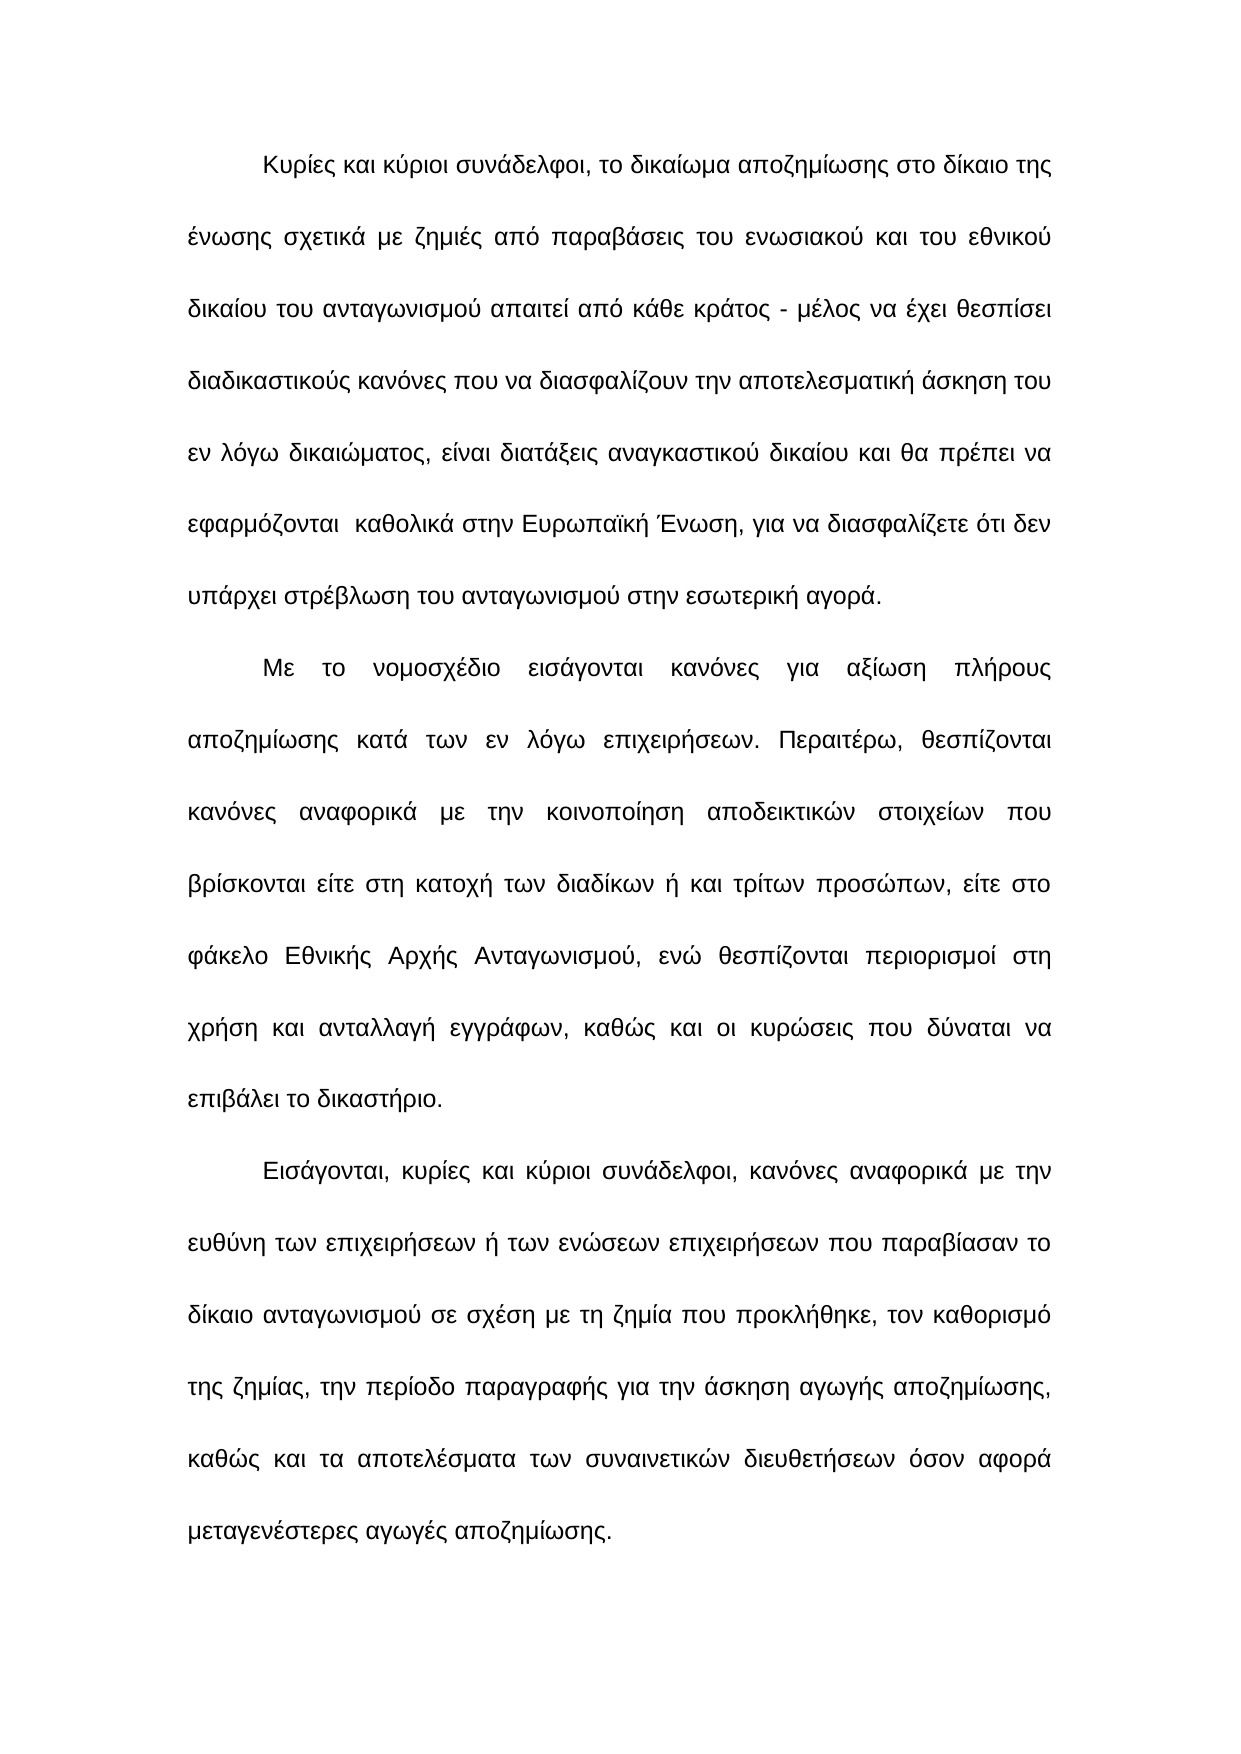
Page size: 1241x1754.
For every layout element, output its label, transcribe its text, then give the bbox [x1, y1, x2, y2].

text Με το νομοσχέδιο εισάγονται κανόνες για αξίωση πλήρους αποζημίωσης κατά των εν λόγω επιχειρήσεων. Περαιτέρω, θεσπίζονται κανόνες αναφορικά με την κοινοποίηση αποδεικτικών στοιχείων που βρίσκονται είτε στη κατοχή των διαδίκων ή και τρίτων προσώπων, είτε στο φάκελο Εθνικής Αρχής Ανταγωνισμού, ενώ θεσπίζονται περιορισμοί στη χρήση και ανταλλαγή εγγράφων, καθώς και οι κυρώσεις που δύναται να επιβάλει το δικαστήριο. [187, 653, 1053, 1113]
text Εισάγονται, κυρίες και κύριοι συνάδελφοι, κανόνες αναφορικά με την ευθύνη των επιχειρήσεων ή των ενώσεων επιχειρήσεων που παραβίασαν το δίκαιο ανταγωνισμού σε σχέση με τη ζημία που προκλήθηκε, τον καθορισμό της ζημίας, την περίοδο παραγραφής για την άσκηση αγωγής αποζημίωσης, καθώς και τα αποτελέσματα των συναινετικών διευθετήσεων όσον αφορά μεταγενέστερες αγωγές αποζημίωσης. [187, 1156, 1053, 1544]
text Κυρίες και κύριοι συνάδελφοι, το δικαίωμα αποζημίωσης στο δίκαιο της ένωσης σχετικά με ζημιές από παραβάσεις του ενωσιακού και του εθνικού δικαίου του ανταγωνισμού απαιτεί από κάθε κράτος - μέλος να έχει θεσπίσει διαδικαστικούς κανόνες που να διασφαλίζουν την αποτελεσματική άσκηση του εν λόγω δικαιώματος, είναι διατάξεις αναγκαστικού δικαίου και θα πρέπει να εφαρμόζονται καθολικά στην Ευρωπαϊκή Ένωση, για να διασφαλίζετε ότι δεν υπάρχει στρέβλωση του ανταγωνισμού στην εσωτερική αγορά. [187, 150, 1053, 610]
